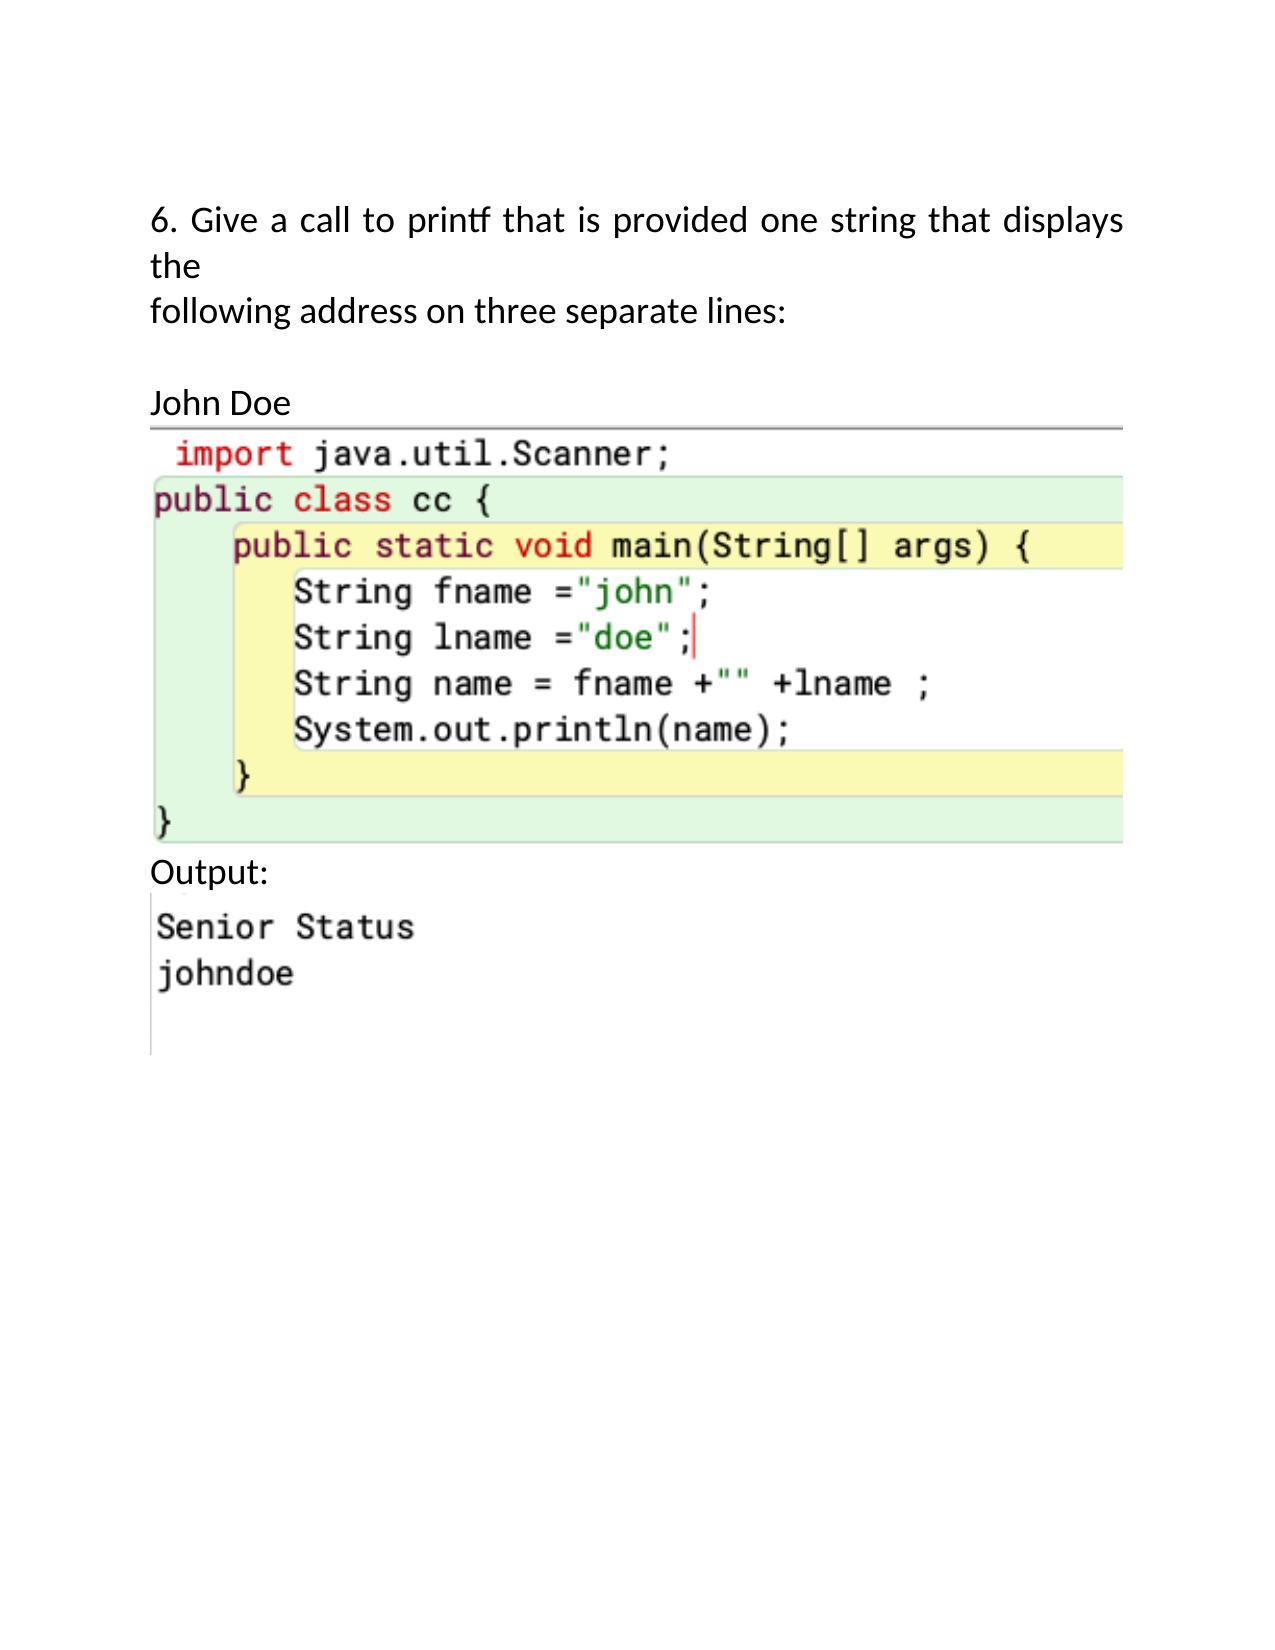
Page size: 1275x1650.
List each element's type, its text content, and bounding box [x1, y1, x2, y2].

text following address on three separate lines: [150, 287, 1125, 333]
picture [150, 425, 1123, 848]
text 6. Give a call to printf that is provided one string that displays the [150, 196, 1125, 287]
text Output: [150, 848, 1125, 894]
picture [150, 893, 823, 1055]
text John Doe [150, 379, 1125, 425]
